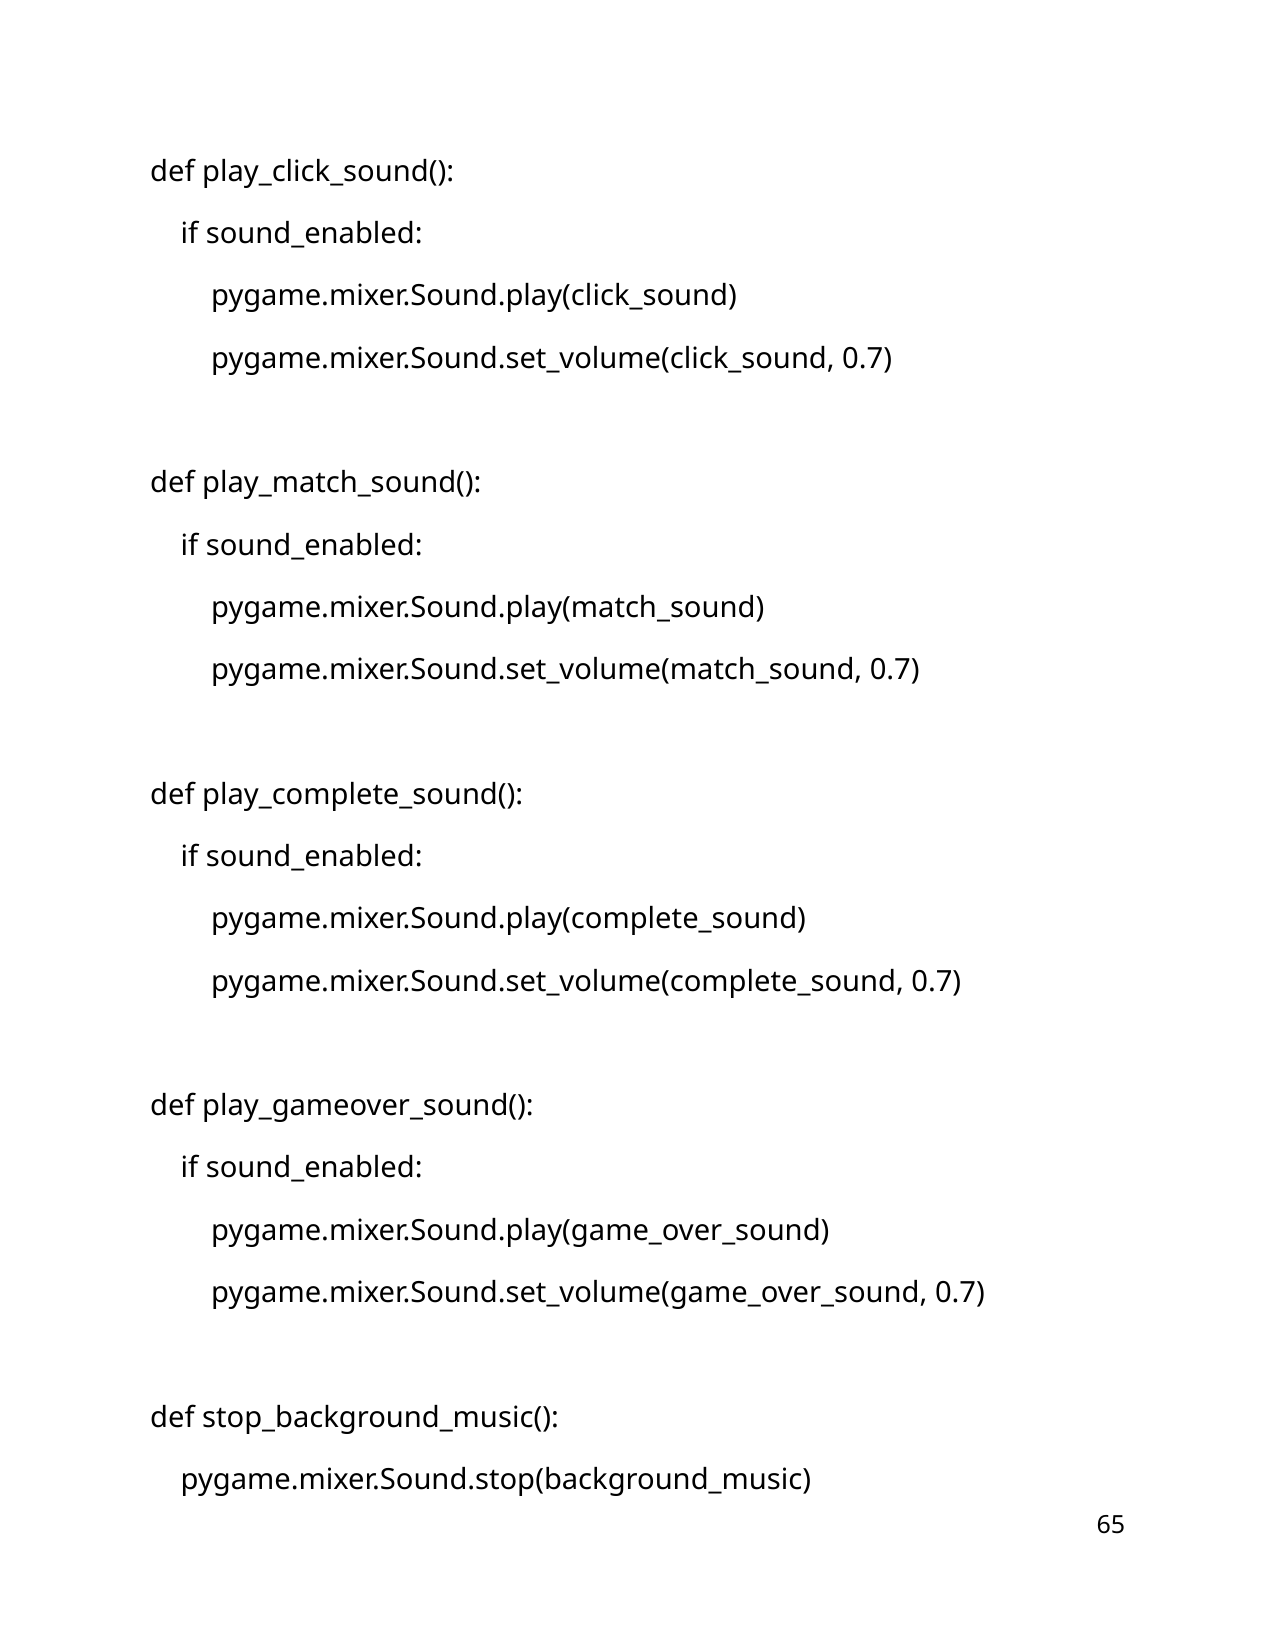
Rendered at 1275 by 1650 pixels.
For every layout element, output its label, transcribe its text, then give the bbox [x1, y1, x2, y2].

text pygame.mixer.Sound.play(match_sound) [150, 586, 1125, 626]
text def stop_background_music(): [150, 1396, 1125, 1436]
text if sound_enabled: [150, 524, 1125, 563]
text if sound_enabled: [150, 835, 1125, 875]
text def play_match_sound(): [150, 461, 1125, 501]
text pygame.mixer.Sound.play(click_sound) [150, 274, 1125, 314]
text pygame.mixer.Sound.stop(background_music) [150, 1458, 1125, 1498]
text if sound_enabled: [150, 1147, 1125, 1186]
text def play_click_sound(): [150, 150, 1125, 190]
text pygame.mixer.Sound.play(complete_sound) [150, 897, 1125, 937]
text def play_complete_sound(): [150, 773, 1125, 813]
text def play_gameover_sound(): [150, 1084, 1125, 1124]
text if sound_enabled: [150, 212, 1125, 252]
text pygame.mixer.Sound.play(game_over_sound) [150, 1209, 1125, 1249]
text pygame.mixer.Sound.set_volume(complete_sound, 0.7) [150, 960, 1125, 999]
text pygame.mixer.Sound.set_volume(game_over_sound, 0.7) [150, 1271, 1125, 1311]
text pygame.mixer.Sound.set_volume(click_sound, 0.7) [150, 337, 1125, 377]
text pygame.mixer.Sound.set_volume(match_sound, 0.7) [150, 648, 1125, 688]
